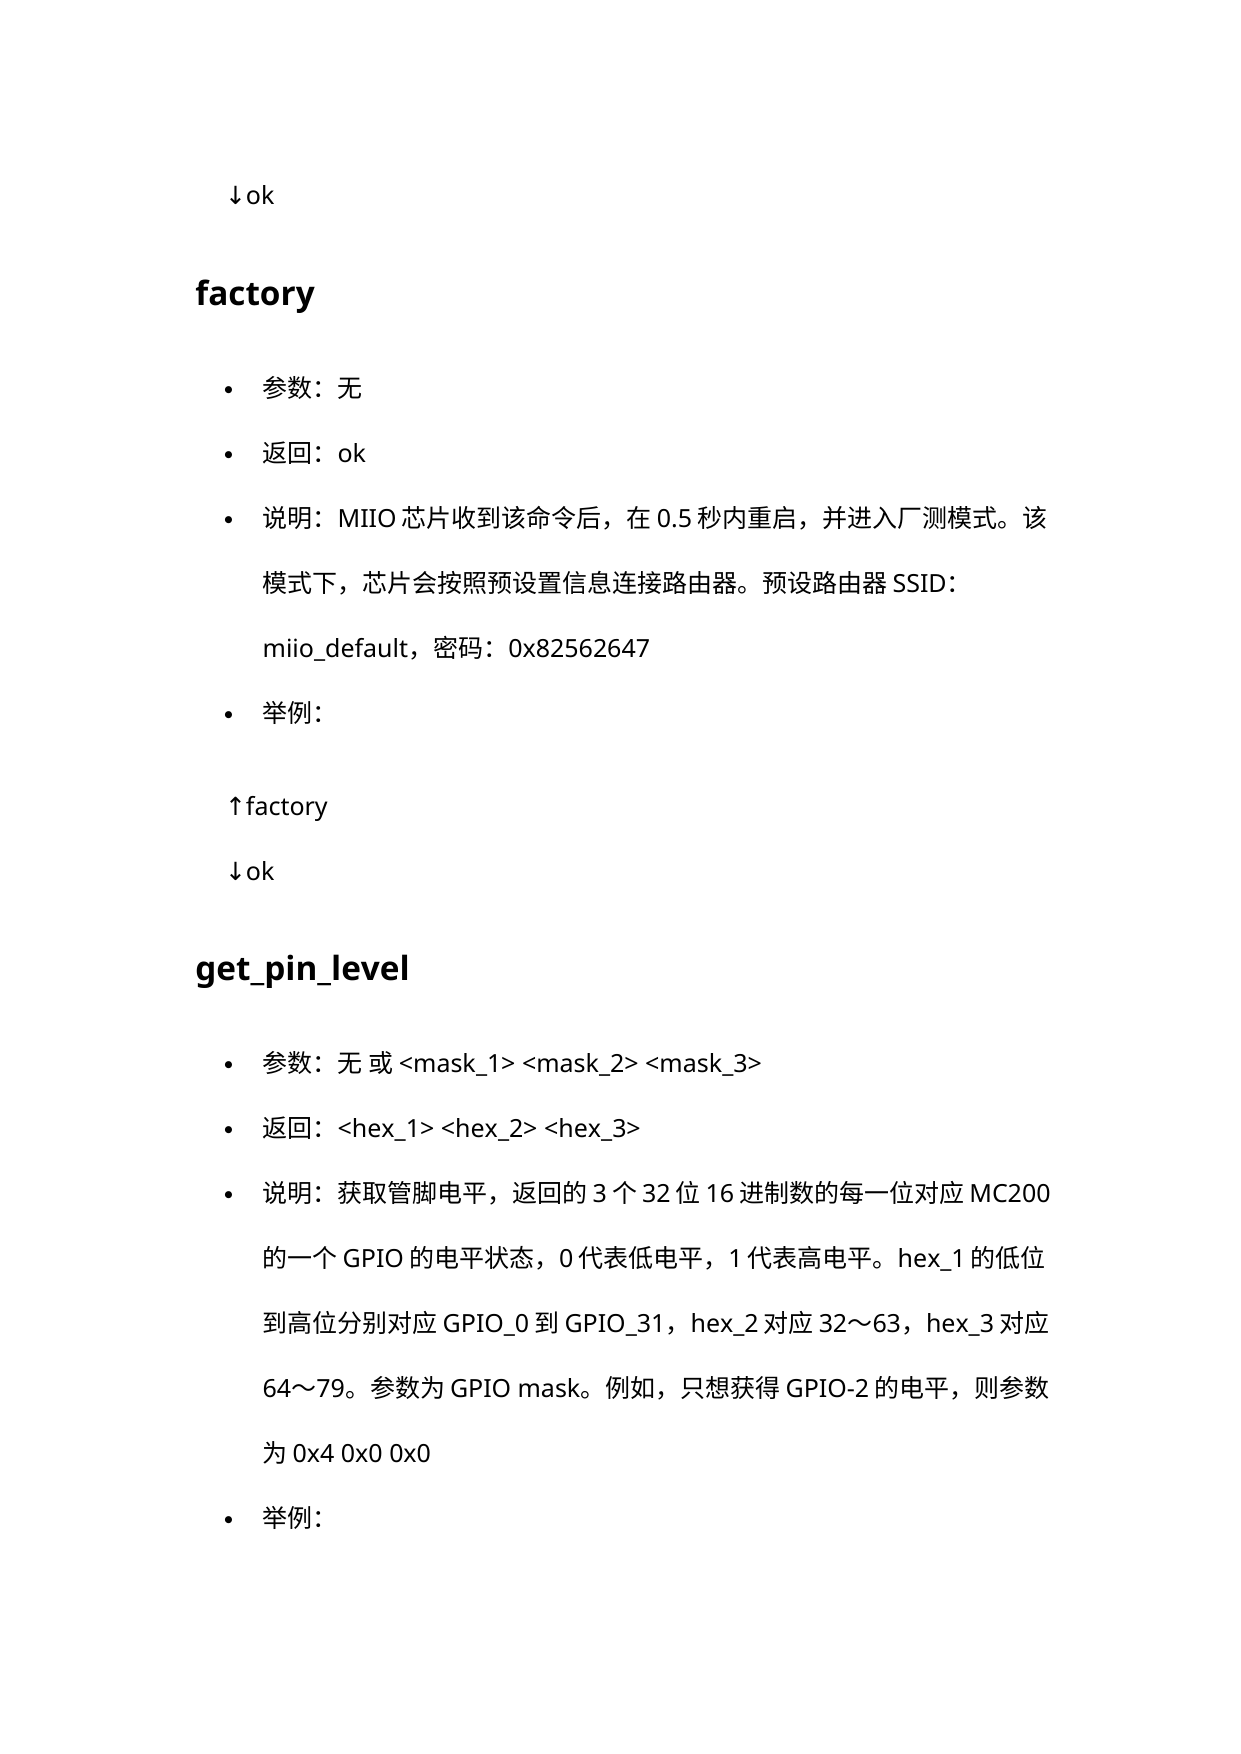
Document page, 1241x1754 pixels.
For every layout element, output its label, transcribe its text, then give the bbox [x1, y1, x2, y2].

text ↑factory [225, 773, 1053, 838]
list 举例： [225, 679, 1053, 744]
list 返回：ok [225, 419, 1053, 484]
list 说明：MIIO芯片收到该命令后，在0.5秒内重启，并进入厂测模式。该模式下，芯片会按照预设置信息连接路由器。预设路由器SSID：miio_default，密码：0x82562647 [225, 484, 1053, 679]
list 参数：无 或 <mask_1> <mask_2> <mask_3> [225, 1029, 1053, 1094]
text factory [195, 259, 1053, 324]
list 举例： [225, 1484, 1053, 1549]
list 返回：<hex_1> <hex_2> <hex_3> [225, 1094, 1053, 1159]
text ↓ok [225, 162, 1053, 227]
text ↓ok [225, 838, 1053, 903]
list 参数：无 [225, 354, 1053, 419]
list 说明：获取管脚电平，返回的3个32位16进制数的每一位对应MC200的一个GPIO的电平状态，0代表低电平，1代表高电平。hex_1的低位到高位分别对应GPIO_0到GPIO_31，hex_2对应32～63，hex_3对应64～79。参数为GPIO mask。例如，只想获得GPIO-2的电平，则参数为0x4 0x0 0x0 [225, 1159, 1053, 1484]
text get_pin_level [195, 935, 1053, 1000]
